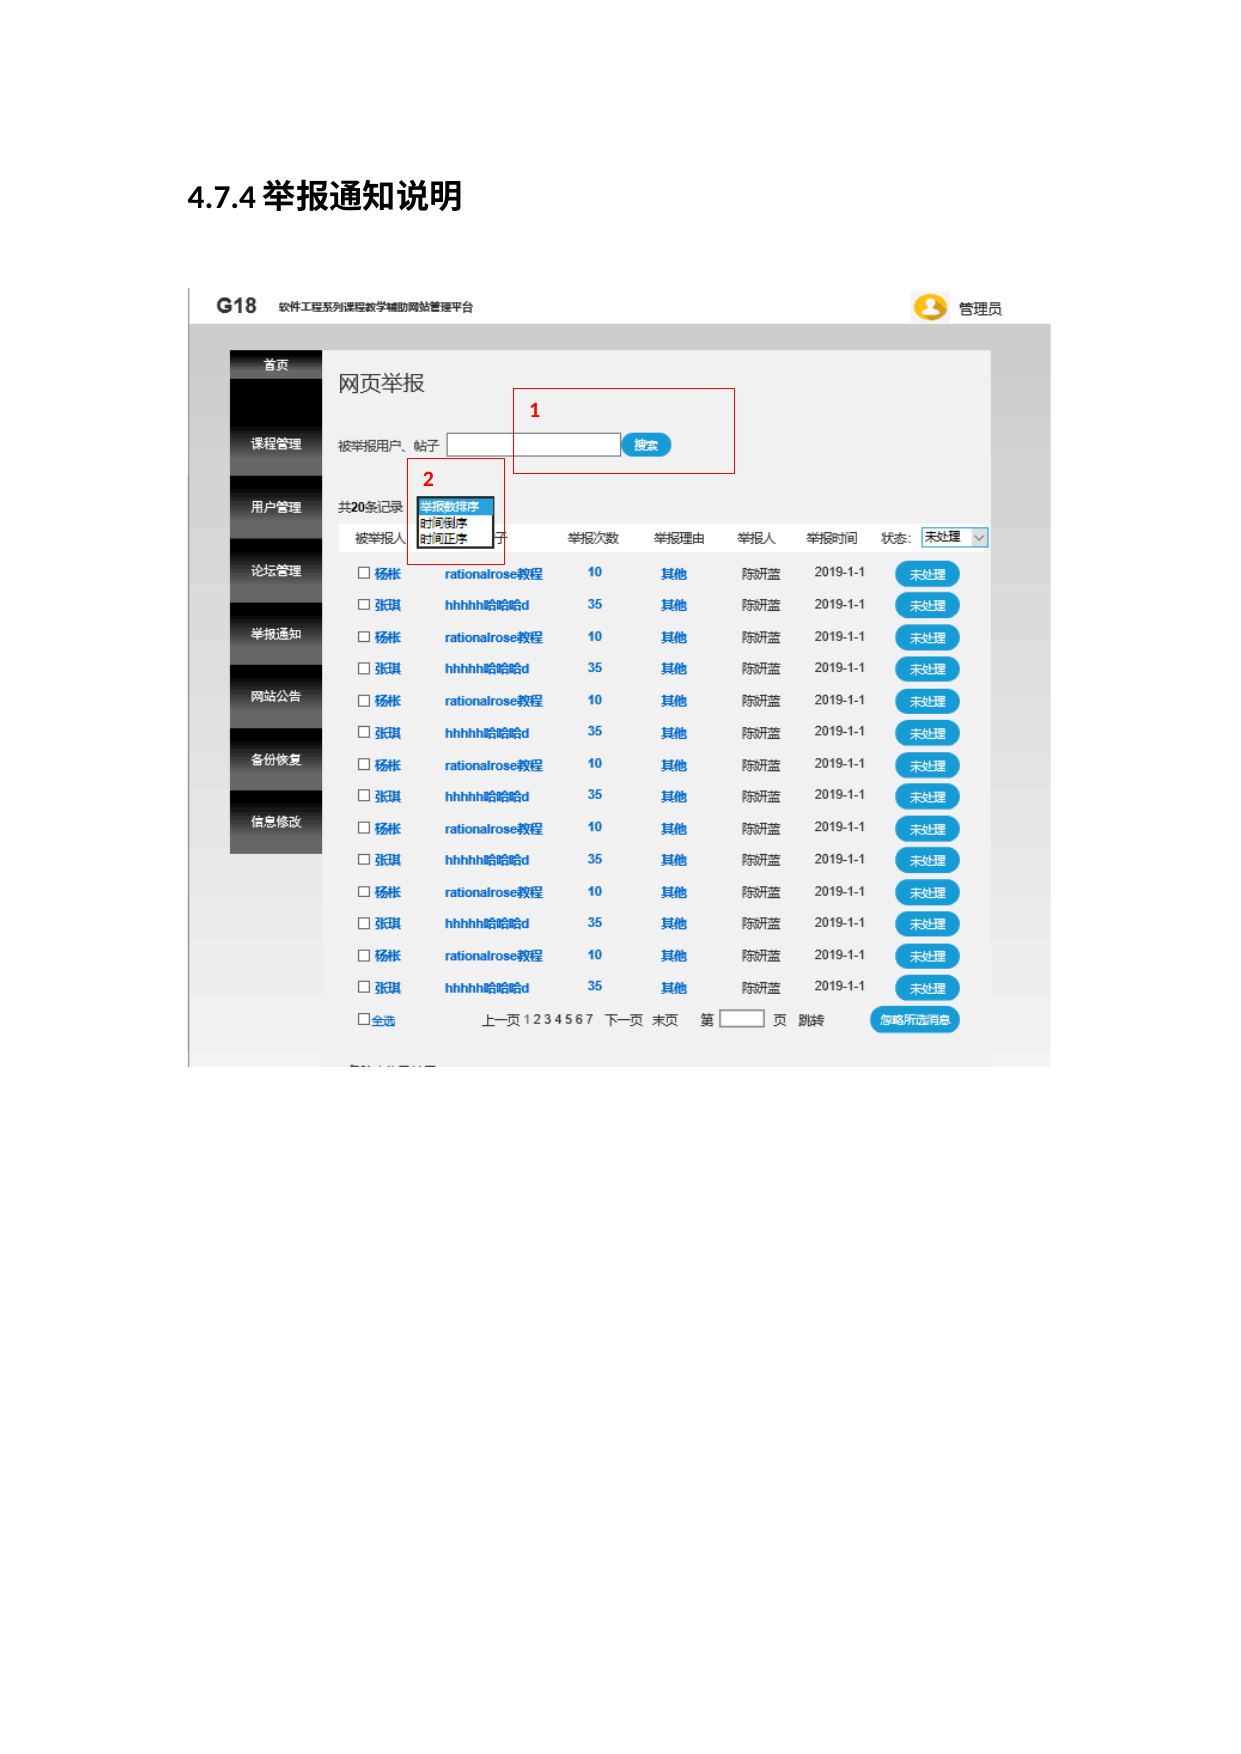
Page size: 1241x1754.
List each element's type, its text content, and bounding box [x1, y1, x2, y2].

picture [187, 288, 1052, 1067]
subtitle 4.7.4举报通知说明 [187, 162, 1053, 227]
